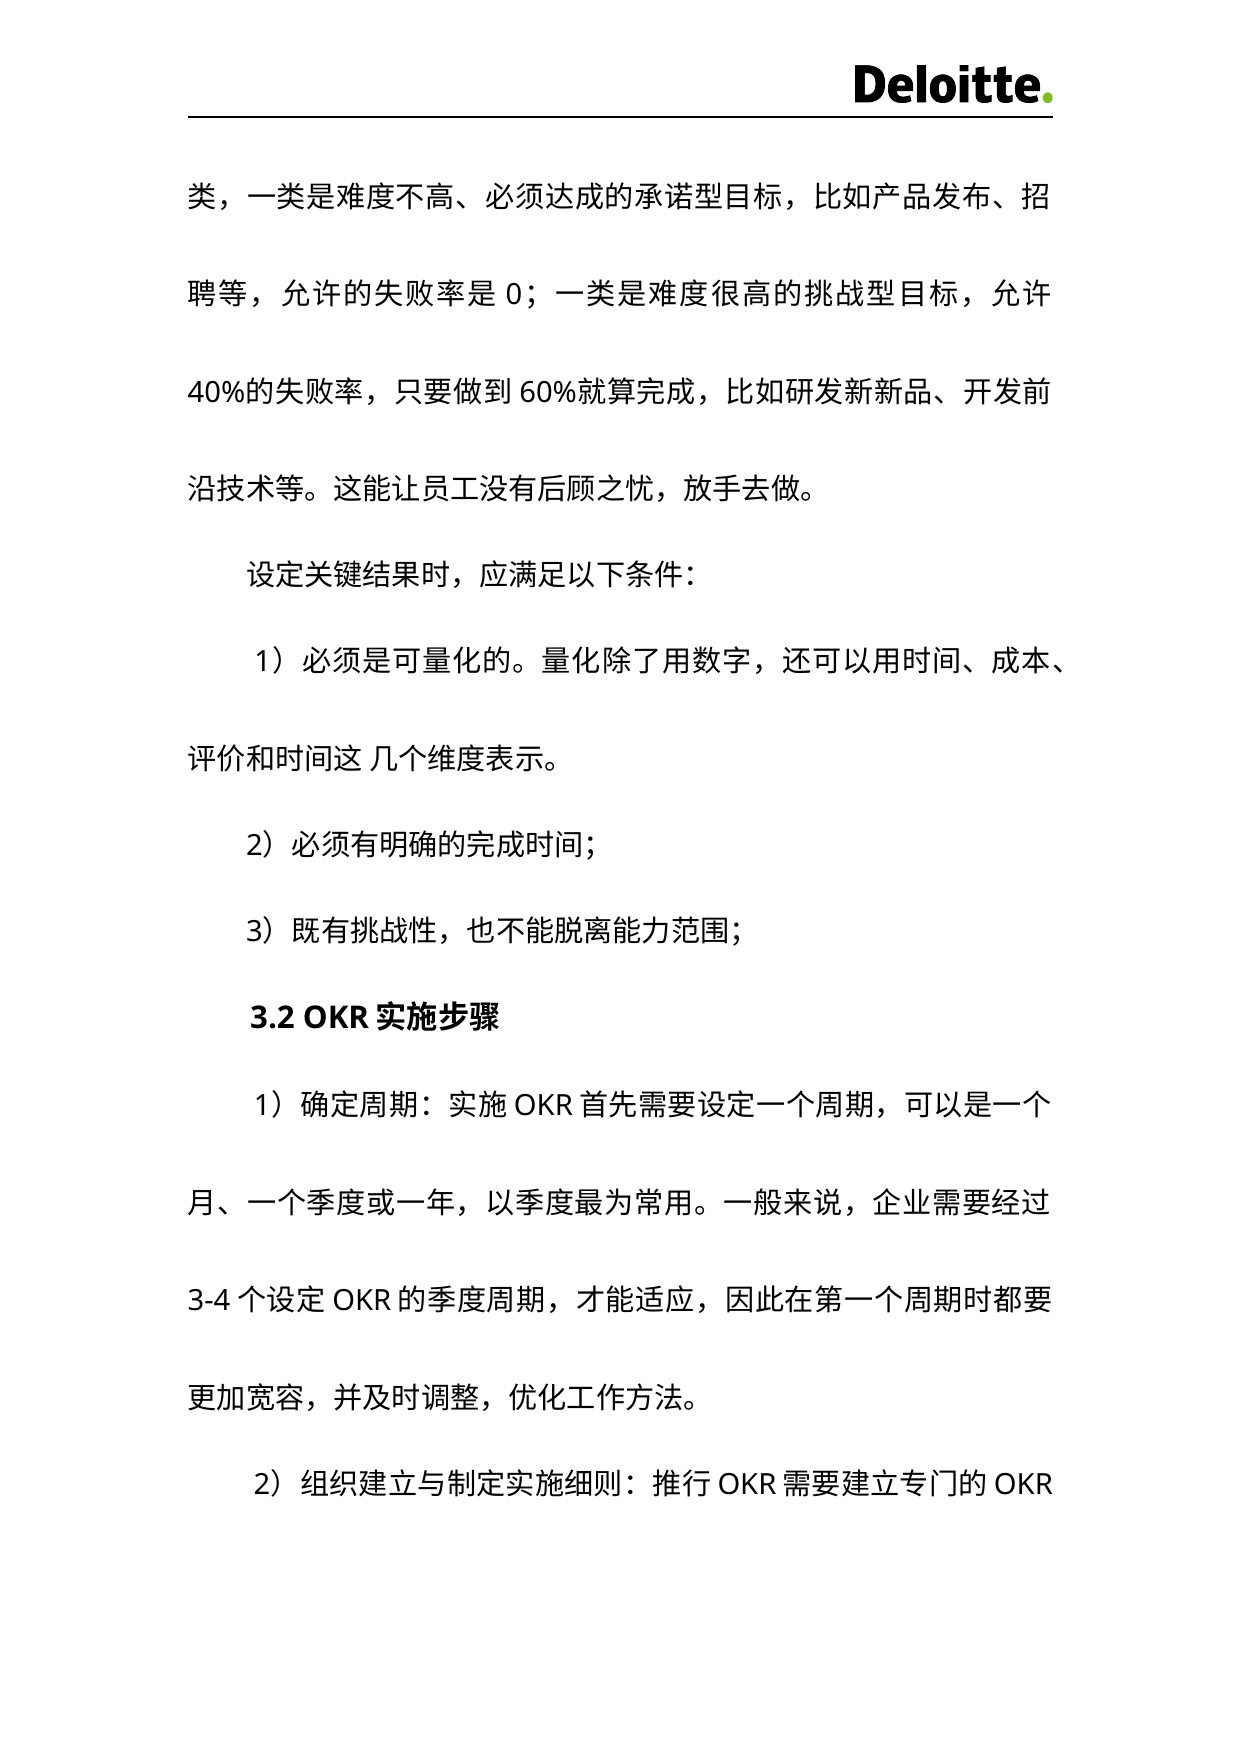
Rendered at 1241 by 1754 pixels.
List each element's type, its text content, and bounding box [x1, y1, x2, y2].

text 1）确定周期：实施OKR首先需要设定一个周期，可以是一个月、一个季度或一年，以季度最为常用。一般来说，企业需要经过3-4个设定OKR的季度周期，才能适应，因此在第一个周期时都要更加宽容，并及时调整，优化工作方法。 [187, 1070, 1053, 1428]
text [187, 1449, 1053, 1514]
text 设定关键结果时，应满足以下条件： [187, 541, 1053, 606]
text 2）必须有明确的完成时间； [187, 810, 1053, 875]
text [187, 162, 1053, 519]
text 3）既有挑战性，也不能脱离能力范围； [187, 897, 1053, 962]
text 3.2 OKR实施步骤 [187, 983, 1053, 1048]
text 1）必须是可量化的。量化除了用数字，还可以用时间、成本、评价和时间这 几个维度表示。 [187, 627, 1053, 789]
picture [855, 65, 1053, 103]
